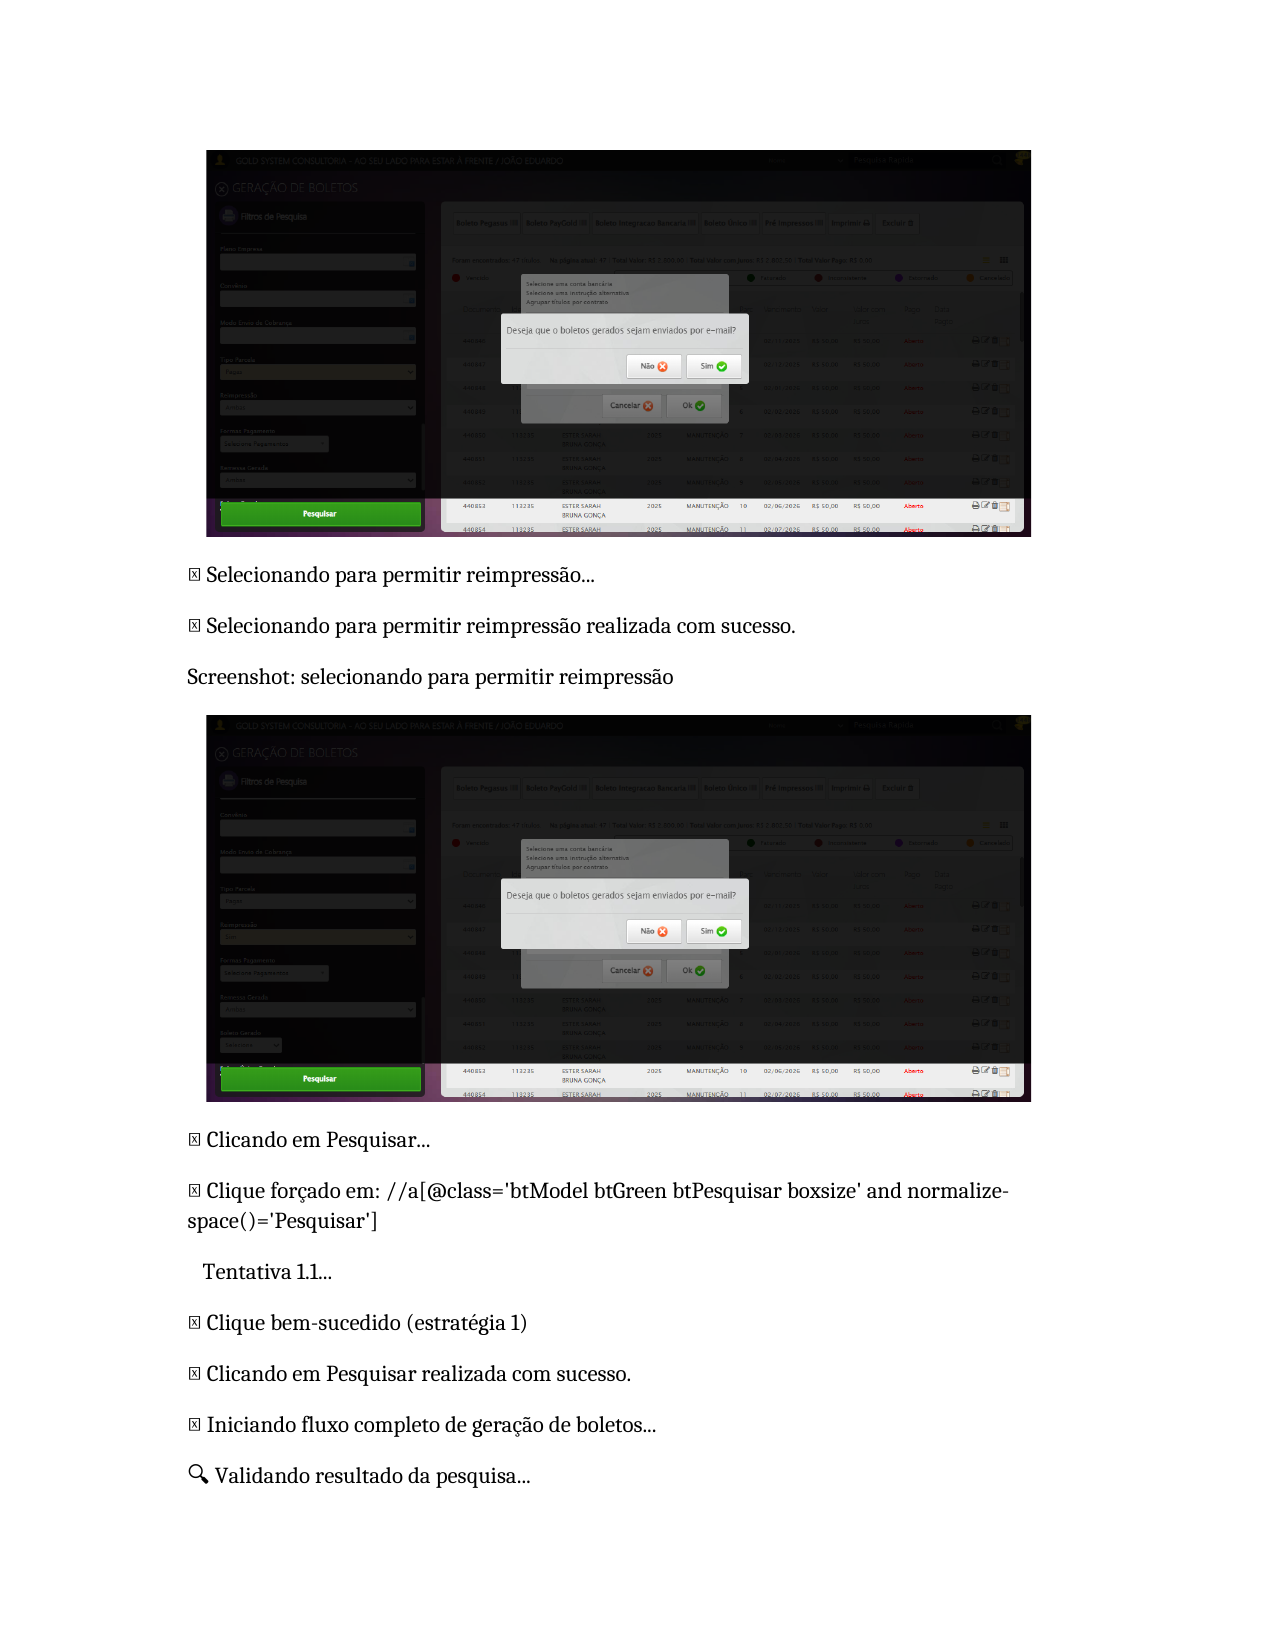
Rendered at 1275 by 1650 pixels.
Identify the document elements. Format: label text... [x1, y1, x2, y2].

text 🔍 Validando resultado da pesquisa... [187, 1463, 1087, 1489]
text 🔄 Clicando em Pesquisar... [187, 1127, 1087, 1153]
text 🚀 Iniciando fluxo completo de geração de boletos... [187, 1412, 1087, 1438]
picture [206, 715, 1032, 1102]
text 🔄 Selecionando para permitir reimpressão... [187, 562, 1087, 588]
picture [206, 150, 1032, 537]
text ✅ Selecionando para permitir reimpressão realizada com sucesso. [187, 613, 1087, 639]
text ✅ Clicando em Pesquisar realizada com sucesso. [187, 1361, 1087, 1387]
text Screenshot: selecionando para permitir reimpressão [187, 664, 1087, 690]
text 🎯 Clique forçado em: //a[@class='btModel btGreen btPesquisar boxsize' and normalize-space()='Pesquisar'] [187, 1178, 1087, 1234]
text Tentativa 1.1... [187, 1259, 1087, 1285]
text ✅ Clique bem-sucedido (estratégia 1) [187, 1310, 1087, 1336]
